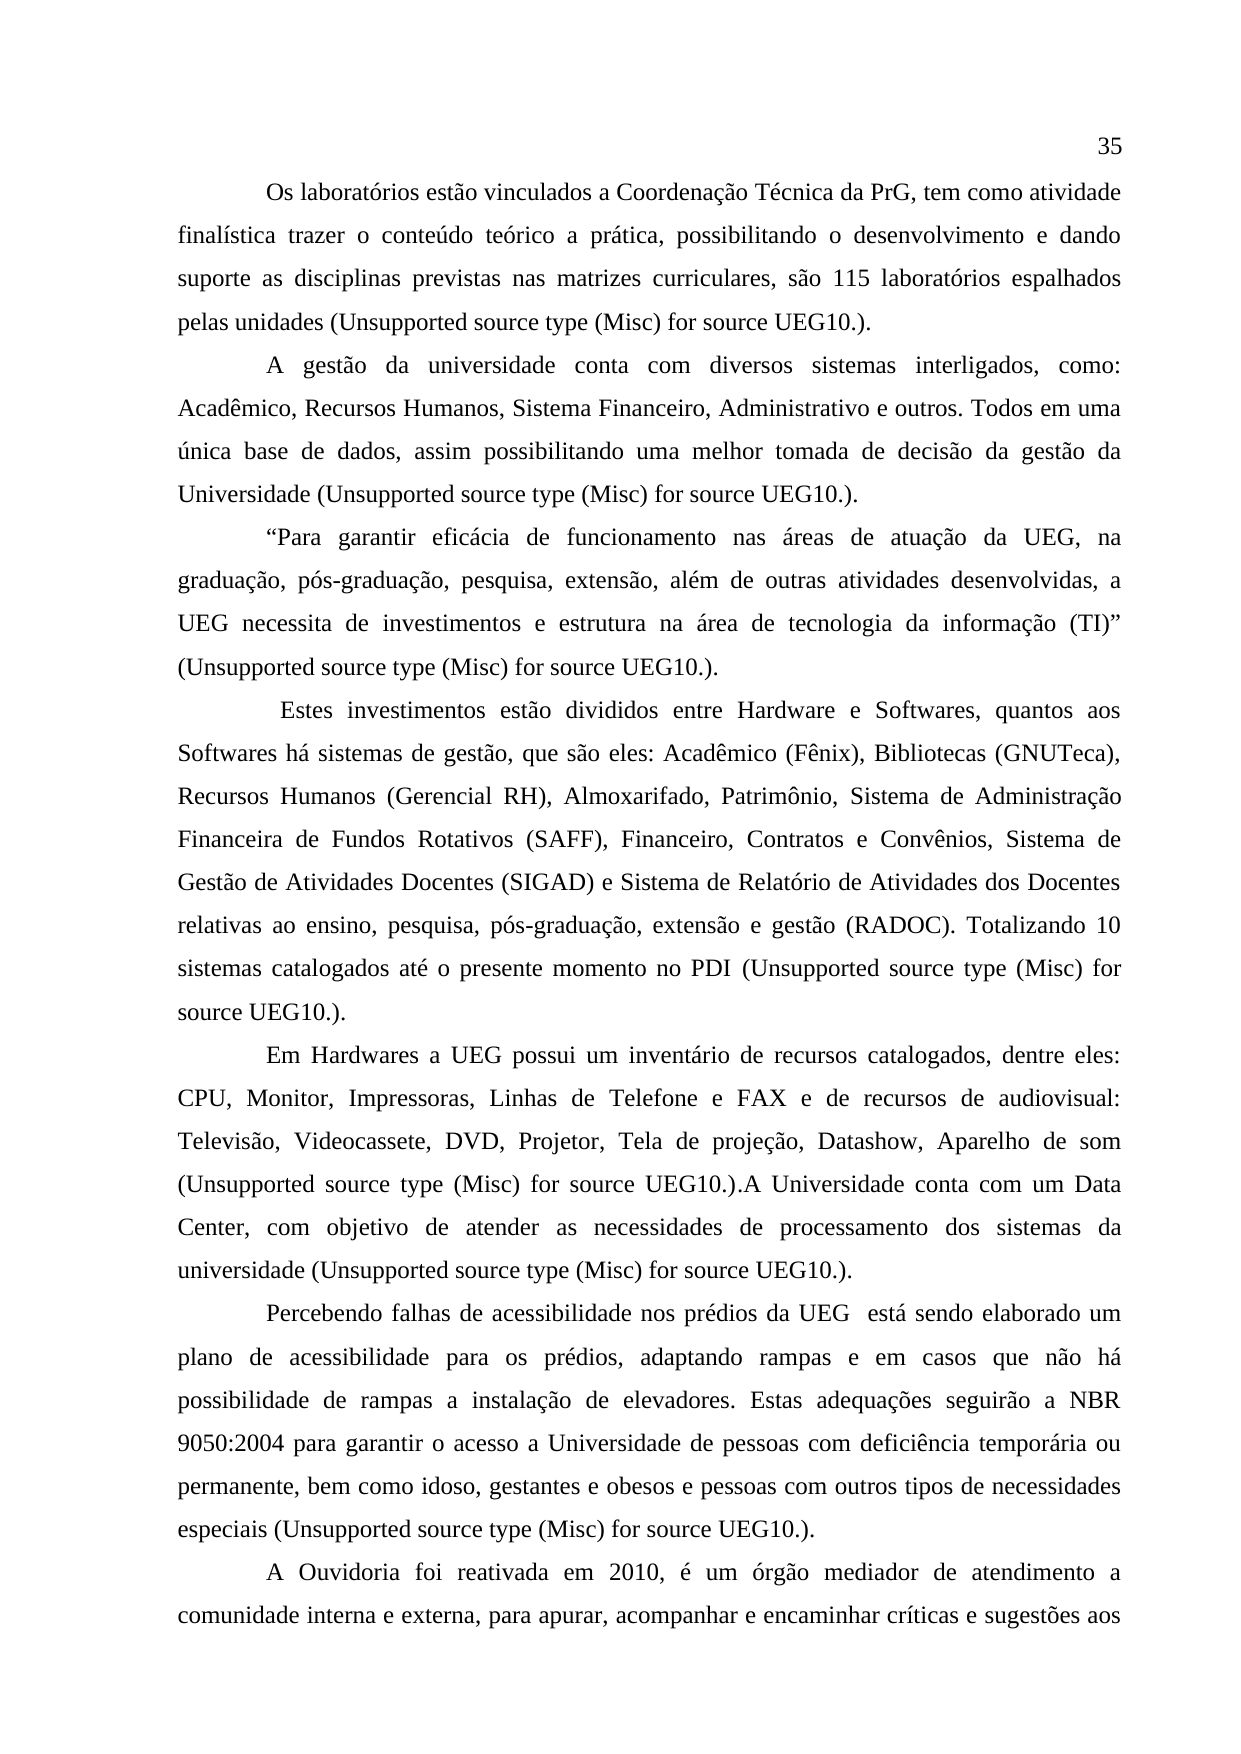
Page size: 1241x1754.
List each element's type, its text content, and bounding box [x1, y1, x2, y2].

text A gestão da universidade conta com diversos sistemas interligados, como: Acadêmico, Recursos Humanos, Sistema Financeiro, Administrativo e outros. Todos em uma única base de dados, assim possibilitando uma melhor tomada de decisão da gestão da Universidade . [177, 350, 1122, 508]
text Os laboratórios estão vinculados a Coordenação Técnica da PrG, tem como atividade finalística trazer o conteúdo teórico a prática, possibilitando o desenvolvimento e dando suporte as disciplinas previstas nas matrizes curriculares, são 115 laboratórios espalhados pelas unidades . [177, 177, 1122, 335]
text Estes investimentos estão divididos entre Hardware e Softwares, quantos aos Softwares há sistemas de gestão, que são eles: Acadêmico (Fênix), Bibliotecas (GNUTeca), Recursos Humanos (Gerencial RH), Almoxarifado, Patrimônio, Sistema de Administração Financeira de Fundos Rotativos (SAFF), Financeiro, Contratos e Convênios, Sistema de Gestão de Atividades Docentes (SIGAD) e Sistema de Relatório de Atividades dos Docentes relativas ao ensino, pesquisa, pós-graduação, extensão e gestão (RADOC). Totalizando 10 sistemas catalogados até o presente momento no PDI . [177, 695, 1122, 1025]
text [177, 1557, 1122, 1629]
text Em Hardwares a UEG possui um inventário de recursos catalogados, dentre eles: CPU, Monitor, Impressoras, Linhas de Telefone e FAX e de recursos de audiovisual: Televisão, Videocassete, DVD, Projetor, Tela de projeção, Datashow, Aparelho de som .A Universidade conta com um Data Center, com objetivo de atender as necessidades de processamento dos sistemas da universidade . [177, 1040, 1122, 1284]
text “Para garantir eficácia de funcionamento nas áreas de atuação da UEG, na graduação, pós-graduação, pesquisa, extensão, além de outras atividades desenvolvidas, a UEG necessita de investimentos e estrutura na área de tecnologia da informação (TI)” . [177, 522, 1122, 680]
text Percebendo falhas de acessibilidade nos prédios da UEG está sendo elaborado um plano de acessibilidade para os prédios, adaptando rampas e em casos que não há possibilidade de rampas a instalação de elevadores. Estas adequações seguirão a NBR 9050:2004 para garantir o acesso a Universidade de pessoas com deficiência temporária ou permanente, bem como idoso, gestantes e obesos e pessoas com outros tipos de necessidades especiais . [177, 1298, 1122, 1543]
